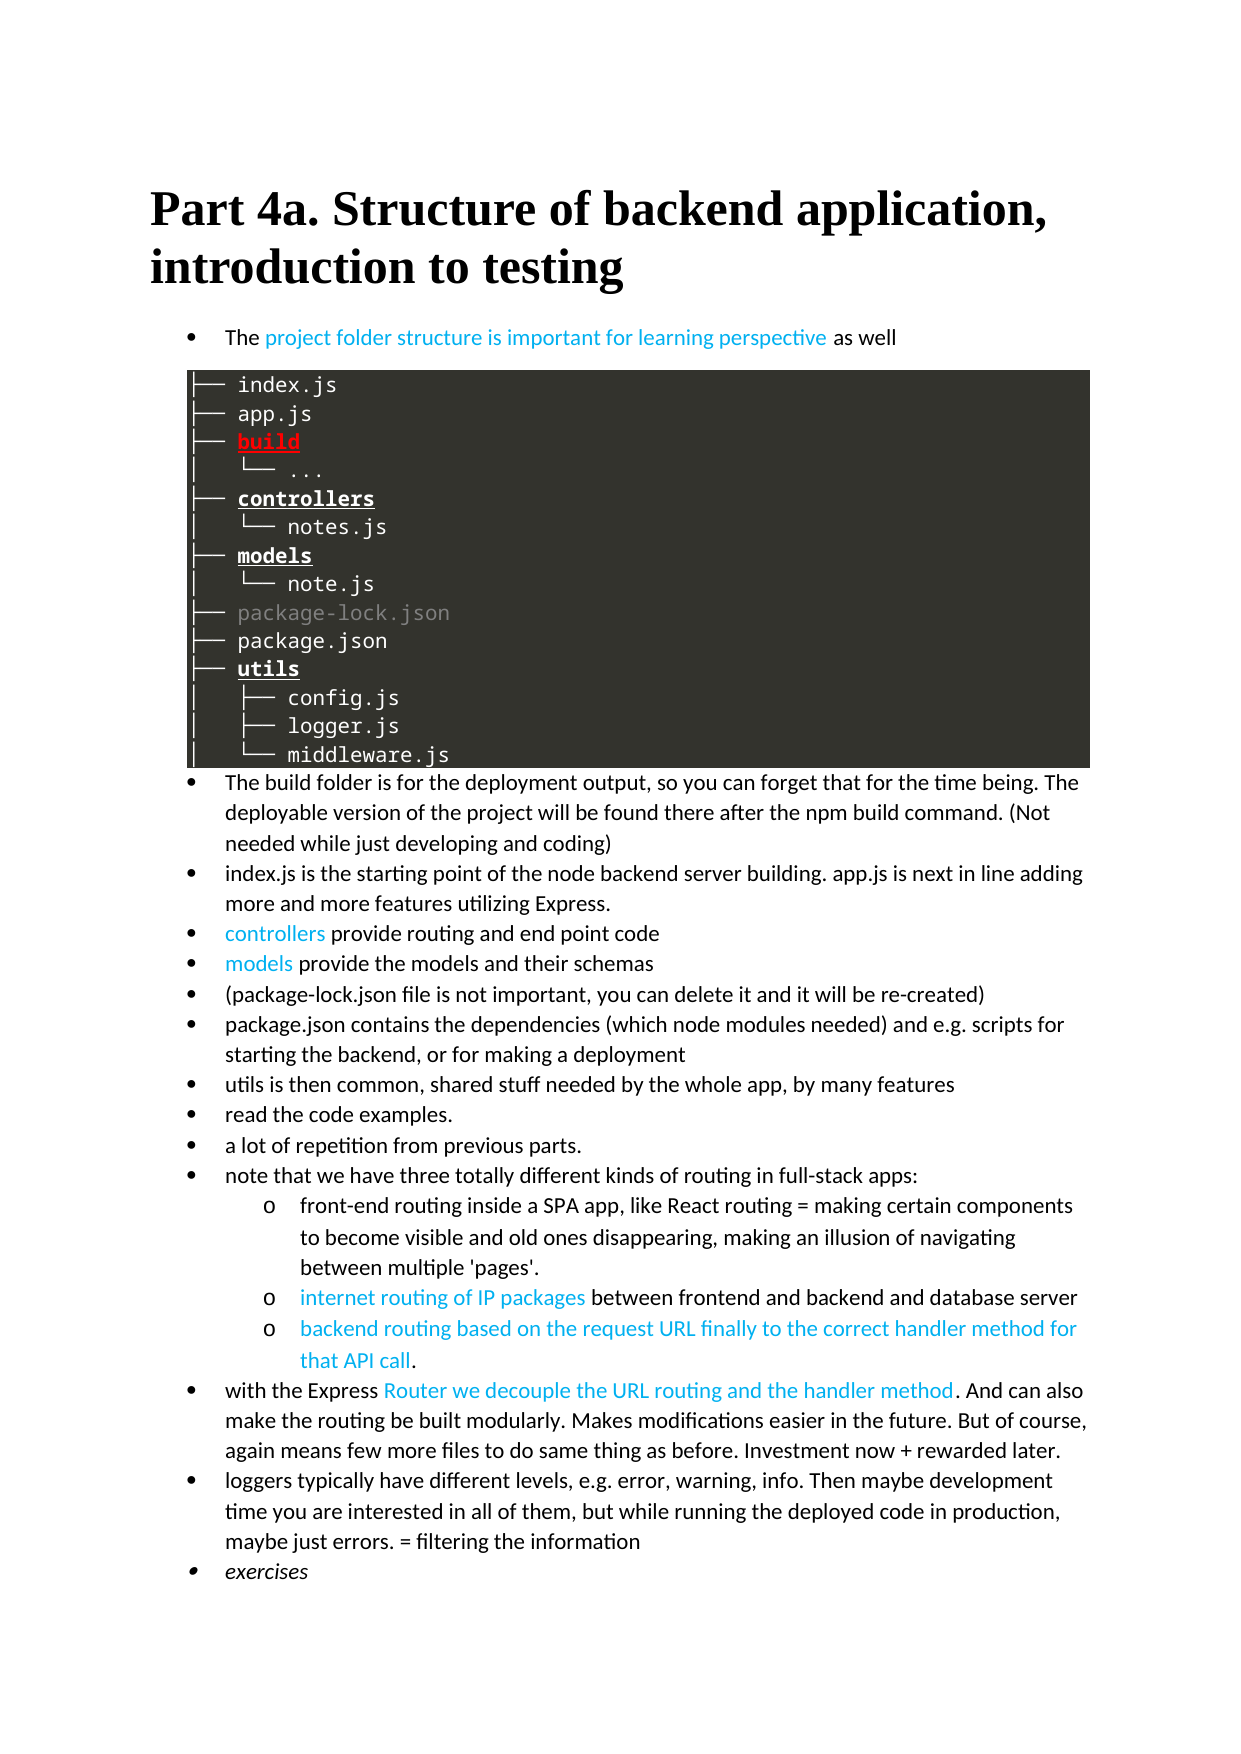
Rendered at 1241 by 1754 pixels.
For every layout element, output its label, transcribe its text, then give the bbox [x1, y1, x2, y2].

text ├── controllers [187, 484, 1090, 512]
list controllers provide routing and end point code [187, 919, 1090, 947]
text ├── app.js [187, 399, 1090, 427]
list utils is then common, shared stuff needed by the whole app, by many features [187, 1070, 1090, 1098]
list index.js is the starting point of the node backend server building. app.js is next in line adding more and more features utilizing Express. [187, 859, 1090, 917]
list (package-lock.json file is not important, you can delete it and it will be re-created) [187, 980, 1090, 1008]
list with the Express Router we decouple the URL routing and the handler method. And can also make the routing be built modularly. Makes modifications easier in the future. But of course, again means few more files to do same thing as before. Investment now + rewarded later. [187, 1376, 1090, 1464]
text │ ├── config.js [187, 683, 1090, 711]
list models provide the models and their schemas [187, 949, 1090, 978]
list backend routing based on the request URL finally to the correct handler method for that API call. [262, 1314, 1090, 1374]
list internet routing of IP packages between frontend and backend and database server [262, 1283, 1090, 1312]
text ├── models [187, 541, 1090, 569]
text │ ├── logger.js [187, 711, 1090, 740]
text ├── build [187, 427, 1090, 456]
list note that we have three totally different kinds of routing in full-stack apps: [187, 1161, 1090, 1189]
text │ └── note.js [187, 569, 1090, 598]
list loggers typically have different levels, e.g. error, warning, info. Then maybe development time you are interested in all of them, but while running the deployed code in production, maybe just errors. = filtering the information [187, 1467, 1090, 1555]
list The project folder structure is important for learning perspective as well [187, 323, 1090, 351]
list The build folder is for the deployment output, so you can forget that for the time being. The deployable version of the project will be found there after the npm build command. (Not needed while just developing and coding) [187, 768, 1090, 857]
text │ └── ... [187, 456, 1090, 484]
list exercises [187, 1557, 1090, 1585]
list a lot of repetition from previous parts. [187, 1131, 1090, 1159]
text ├── index.js [187, 370, 1090, 399]
text │ └── notes.js [187, 512, 1090, 541]
text │ └── middleware.js [187, 740, 1090, 768]
list read the code examples. [187, 1101, 1090, 1129]
text ├── utils [187, 654, 1090, 683]
text ├── package.json [187, 626, 1090, 654]
list package.json contains the dependencies (which node modules needed) and e.g. scripts for starting the backend, or for making a deployment [187, 1010, 1090, 1068]
subtitle Part 4a. Structure of backend application, introduction to testing [150, 179, 1090, 294]
text ├── package-lock.json [187, 598, 1090, 626]
list front-end routing inside a SPA app, like React routing = making certain components to become visible and old ones disappearing, making an illusion of navigating between multiple 'pages'. [262, 1191, 1090, 1281]
